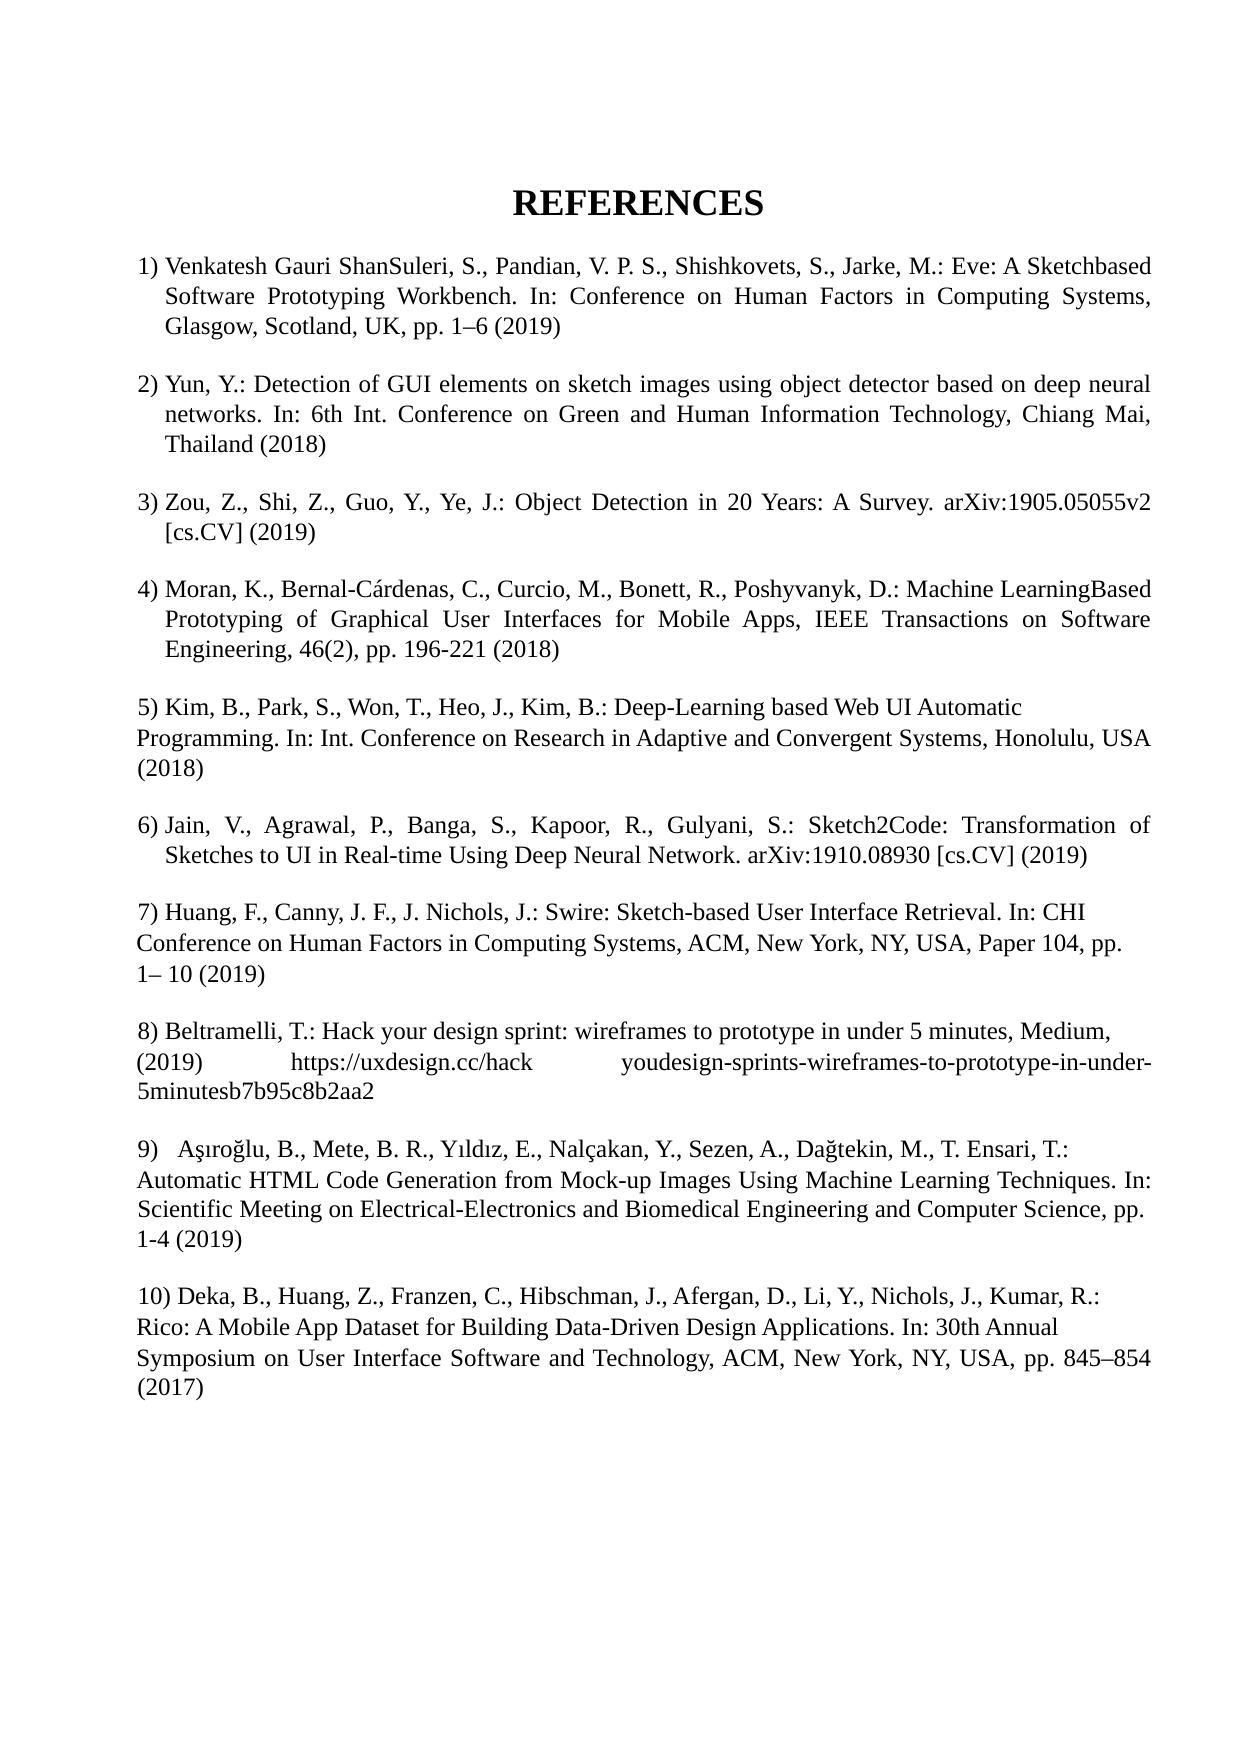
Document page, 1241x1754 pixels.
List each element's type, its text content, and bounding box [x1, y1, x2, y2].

text Rico: A Mobile App Dataset for Building Data-Driven Design Applications. In: 30th Annual [136, 1312, 1152, 1341]
list Huang, F., Canny, J. F., J. Nichols, J.: Swire: Sketch-based User Interface Retrieval. In: CHI [137, 897, 1152, 926]
text (2019) https://uxdesign.cc/hack youdesign-sprints-wireframes-to-prototype-in-under-5minutesb7b95c8b2aa2 [136, 1047, 1152, 1105]
list Kim, B., Park, S., Won, T., Heo, J., Kim, B.: Deep-Learning based Web UI Automatic [137, 692, 1152, 721]
text 1-4 (2019) [136, 1224, 1152, 1253]
text Automatic HTML Code Generation from Mock-up Images Using Machine Learning Techniques. In: Scientific Meeting on Electrical-Electronics and Biomedical Engineering and Computer Science, pp. [136, 1165, 1152, 1223]
list Beltramelli, T.: Hack your design sprint: wireframes to prototype in under 5 minutes, Medium, [137, 1016, 1152, 1045]
text Conference on Human Factors in Computing Systems, ACM, New York, NY, USA, Paper 104, pp. [136, 928, 1152, 957]
list Moran, K., Bernal-Cárdenas, C., Curcio, M., Bonett, R., Poshyvanyk, D.: Machine LearningBased Prototyping of Graphical User Interfaces for Mobile Apps, IEEE Transactions on Software Engineering, 46(2), pp. 196-221 (2018) [137, 574, 1152, 663]
list Venkatesh Gauri ShanSuleri, S., Pandian, V. P. S., Shishkovets, S., Jarke, M.: Eve: A Sketchbased Software Prototyping Workbench. In: Conference on Human Factors in Computing Systems, Glasgow, Scotland, UK, pp. 1–6 (2019) [137, 251, 1152, 340]
subtitle REFERENCES [254, 181, 1022, 224]
text Programming. In: Int. Conference on Research in Adaptive and Convergent Systems, Honolulu, USA (2018) [136, 723, 1152, 781]
list Zou, Z., Shi, Z., Guo, Y., Ye, J.: Object Detection in 20 Years: A Survey. arXiv:1905.05055v2 [cs.CV] (2019) [137, 487, 1152, 545]
list Jain, V., Agrawal, P., Banga, S., Kapoor, R., Gulyani, S.: Sketch2Code: Transformation of Sketches to UI in Real-time Using Deep Neural Network. arXiv:1910.08930 [cs.CV] (2019) [137, 810, 1152, 868]
list Deka, B., Huang, Z., Franzen, C., Hibschman, J., Afergan, D., Li, Y., Nichols, J., Kumar, R.: [137, 1281, 1152, 1310]
list Aşıroğlu, B., Mete, B. R., Yıldız, E., Nalçakan, Y., Sezen, A., Dağtekin, M., T. Ensari, T.: [137, 1134, 1152, 1163]
text 1– 10 (2019) [136, 959, 1152, 987]
text Symposium on User Interface Software and Technology, ACM, New York, NY, USA, pp. 845–854 (2017) [136, 1343, 1152, 1401]
list Yun, Y.: Detection of GUI elements on sketch images using object detector based on deep neural networks. In: 6th Int. Conference on Green and Human Information Technology, Chiang Mai, Thailand (2018) [137, 369, 1152, 458]
